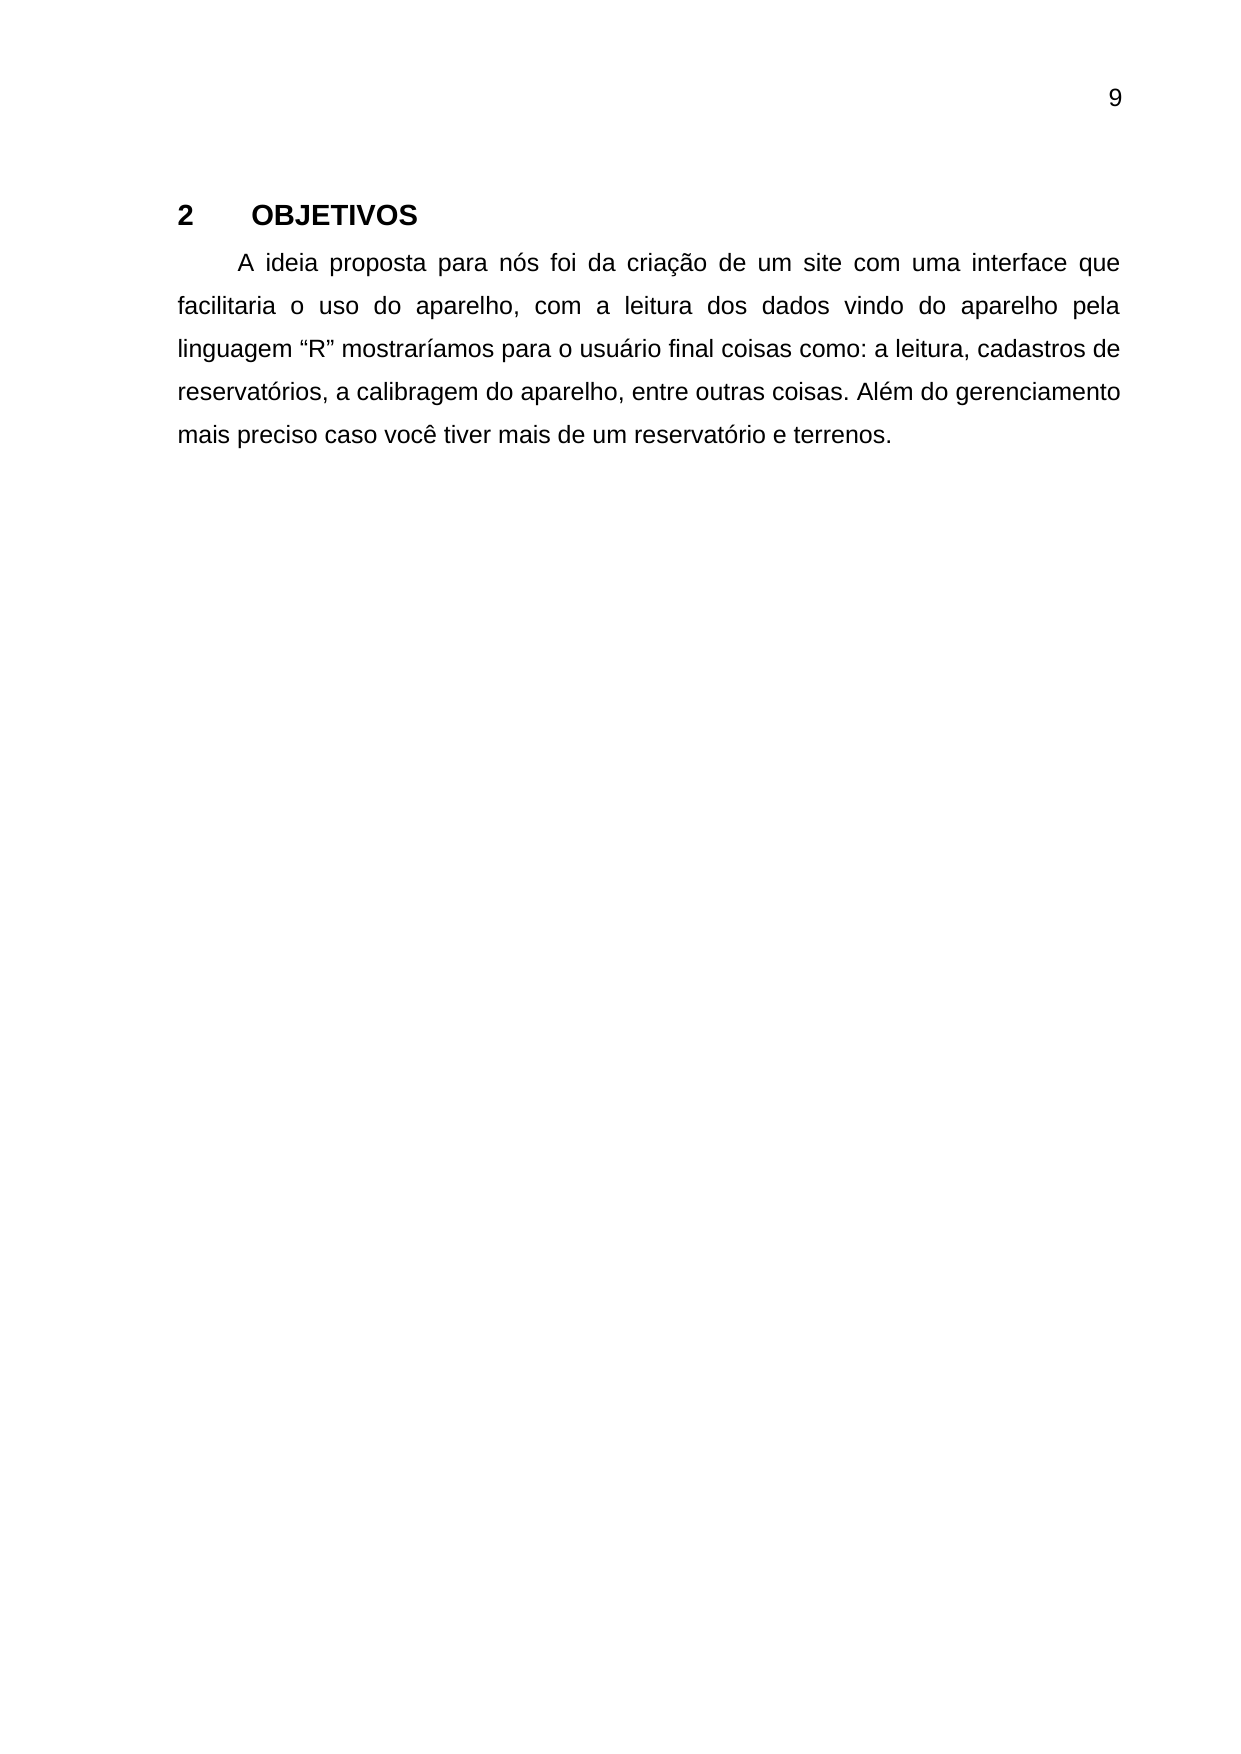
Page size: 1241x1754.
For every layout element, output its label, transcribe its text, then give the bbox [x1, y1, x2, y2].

subtitle 2 OBJETIVOS [177, 198, 1122, 231]
text A ideia proposta para nós foi da criação de um site com uma interface que facilitaria o uso do aparelho, com a leitura dos dados vindo do aparelho pela linguagem “R” mostraríamos para o usuário final coisas como: a leitura, cadastros de reservatórios, a calibragem do aparelho, entre outras coisas. Além do gerenciamento mais preciso caso você tiver mais de um reservatório e terrenos. [177, 248, 1122, 449]
